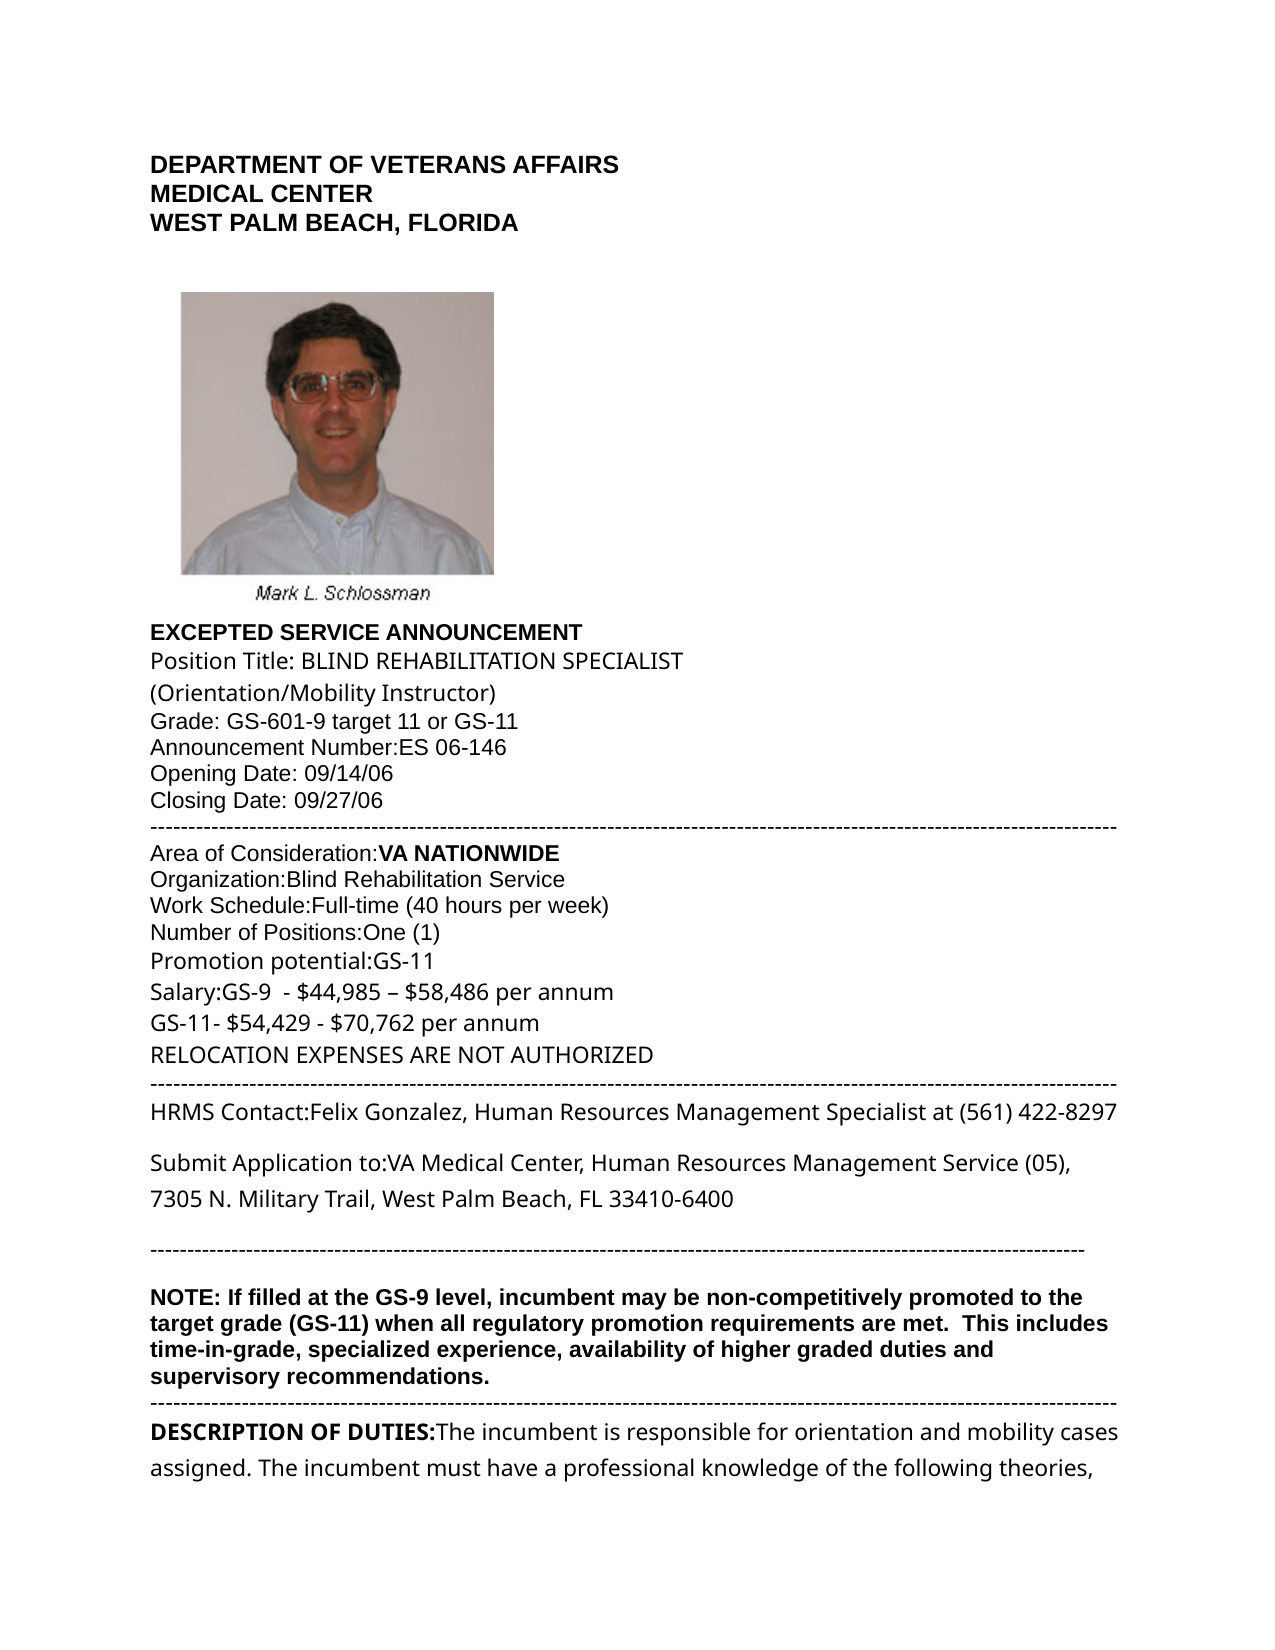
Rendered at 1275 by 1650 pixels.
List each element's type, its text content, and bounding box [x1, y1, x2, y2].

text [150, 1416, 1125, 1483]
text ------------------------------------------------------------------------------------------------------------------------------- [150, 1233, 1125, 1264]
text HRMS Contact:Felix Gonzalez, Human Resources Management Specialist at (561) 422-8297 [150, 1096, 1125, 1127]
text Submit Application to:VA Medical Center, Human Resources Management Service (05), 7305 N. Military Trail, West Palm Beach, FL 33410-6400 [150, 1147, 1125, 1214]
picture [150, 292, 494, 619]
